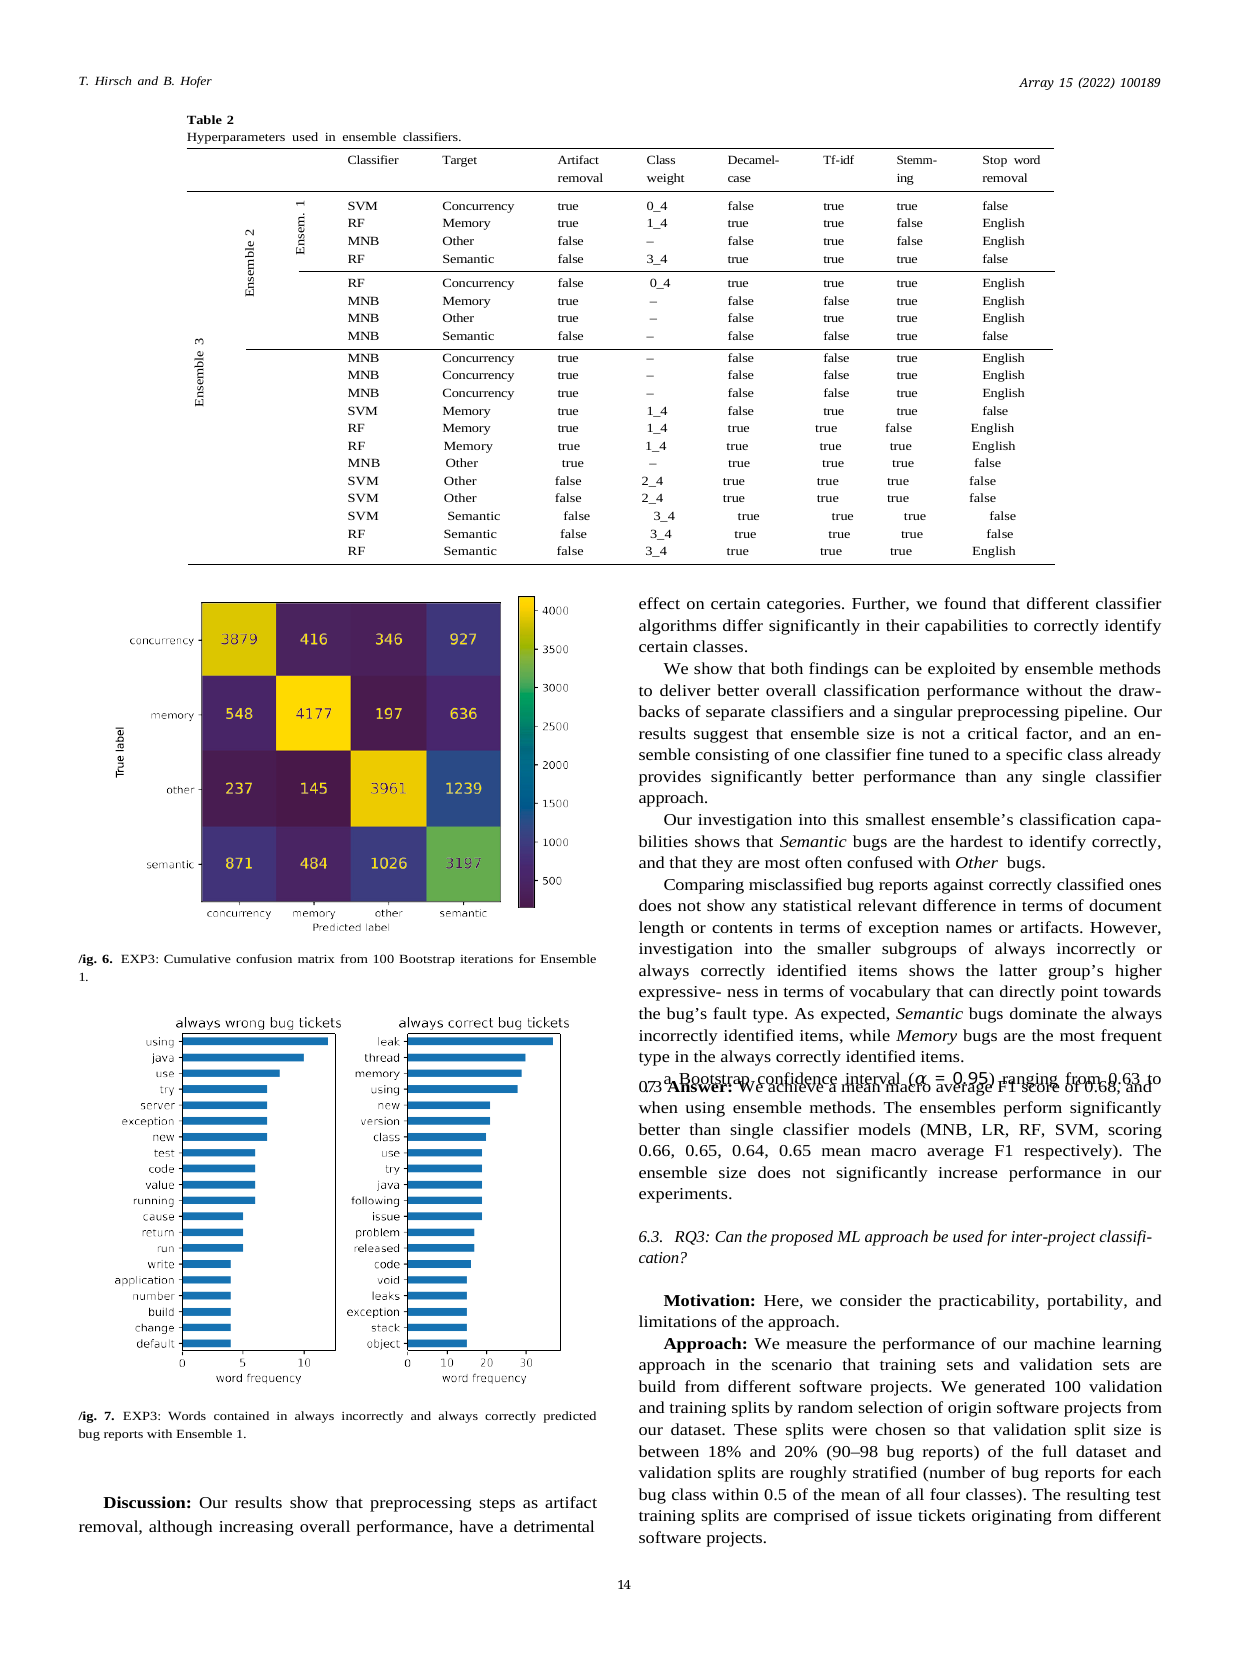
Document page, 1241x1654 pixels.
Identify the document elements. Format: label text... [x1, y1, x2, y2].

text We show that both findings can be exploited by ensemble methods to deliver better overall classification performance without the draw- backs of separate classifiers and a singular preprocessing pipeline. Our results suggest that ensemble size is not a critical factor, and an en- semble consisting of one classifier fine tuned to a specific class already provides significantly better performance than any single classifier approach. [638, 659, 1162, 807]
picture [176, 1017, 341, 1030]
picture [130, 596, 568, 931]
text when using ensemble methods. The ensembles perform significantly better than single classifier models (MNB, LR, RF, SVM, scoring 0.66, 0.65, 0.64, 0.65 mean macro average F1 respectively). The ensemble size does not significantly increase performance in our experiments. [638, 1098, 1162, 1203]
text Discussion: Our results show that preprocessing steps as artifact removal, although increasing overall performance, have a detrimental [78, 1492, 605, 1536]
text Table 2 [187, 112, 1173, 127]
text Comparing misclassified bug reports against correctly classified ones does not show any statistical relevant difference in terms of document length or contents in terms of exception names or artifacts. However, investigation into the smaller subgroups of always incorrectly or always correctly identified items shows the latter group’s higher expressive- ness in terms of vocabulary that can directly point towards the bug’s fault type. As expected, Semantic bugs dominate the always incorrectly identified items, while Memory bugs are the most frequent type in the always correctly identified items. [638, 874, 1162, 1066]
text effect on certain categories. Further, we found that different classifier algorithms differ significantly in their capabilities to correctly identify certain classes. [638, 594, 1162, 656]
text Our investigation into this smallest ensemble’s classification capa- bilities shows that Semantic bugs are the hardest to identify correctly, and that they are most often confused with Other bugs. [638, 810, 1162, 872]
text Approach: We measure the performance of our machine learning approach in the scenario that training sets and validation sets are build from different software projects. We generated 100 validation and training splits by random selection of origin software projects from our dataset. These splits were chosen so that validation split size is between 18% and 20% (90–98 bug reports) of the full dataset and validation splits are roughly stratified (number of bug reports for each bug class within 0.5 of the mean of all four classes). The resulting test training splits are comprised of issue tickets originating from different software projects. [638, 1334, 1162, 1547]
text MNB Concurrency true – false false true English MNB Concurrency true – false false true English MNB Concurrency true – false false true English SVM Memory true 1_4 false true true false RF Memory true 1_4 true true false English RF Memory true 1_4 true true true English MNB Other true – true true true false SVM Other false 2_4 true true true false SVM Other false 2_4 true true true false SVM Semantic false 3_4 true true true false RF Semantic false 3_4 true true true false RF Semantic false 3_4 true true true English [347, 350, 1026, 558]
text removal weight case ing removal [557, 171, 1173, 185]
text Motivation: Here, we consider the practicability, portability, and limitations of the approach. [638, 1291, 1162, 1331]
list RQ3: Can the proposed ML approach be used for inter-project classifi- cation? [638, 1226, 1162, 1267]
text /ig. 7. EXP3: Words contained in always incorrectly and always correctly predicted bug reports with Ensemble 1. [78, 1409, 605, 1441]
text SVM Concurrency true 0_4 false true true false RF Memory true 1_4 true true false English MNB Other false – false true false English RF Semantic false 3_4 true true true false [347, 189, 1026, 266]
picture [183, 1037, 328, 1350]
text /ig. 6. EXP3: Cumulative confusion matrix from 100 Bootstrap iterations for Ensemble 1. [78, 952, 601, 984]
picture [347, 1037, 553, 1384]
text a Bootstrap confidence interval (𝛼 = 0.95) ranging from 0.63 to 0.73 Answer: We achieve a mean macro average F1 score of 0.68, and [638, 1075, 1162, 1096]
text RF Concurrency false 0_4 true true true English MNB Memory true – false false true English MNB Other true – false true true English MNB Semantic false – false false true false [347, 276, 1026, 343]
picture [115, 1037, 328, 1384]
picture [399, 1017, 569, 1030]
text Hyperparameters used in ensemble classifiers. [187, 130, 1173, 144]
text Classifier Target Artifact Class Decamel- Tf-idf Stemm- Stop word [347, 148, 1173, 167]
picture [408, 1037, 553, 1350]
